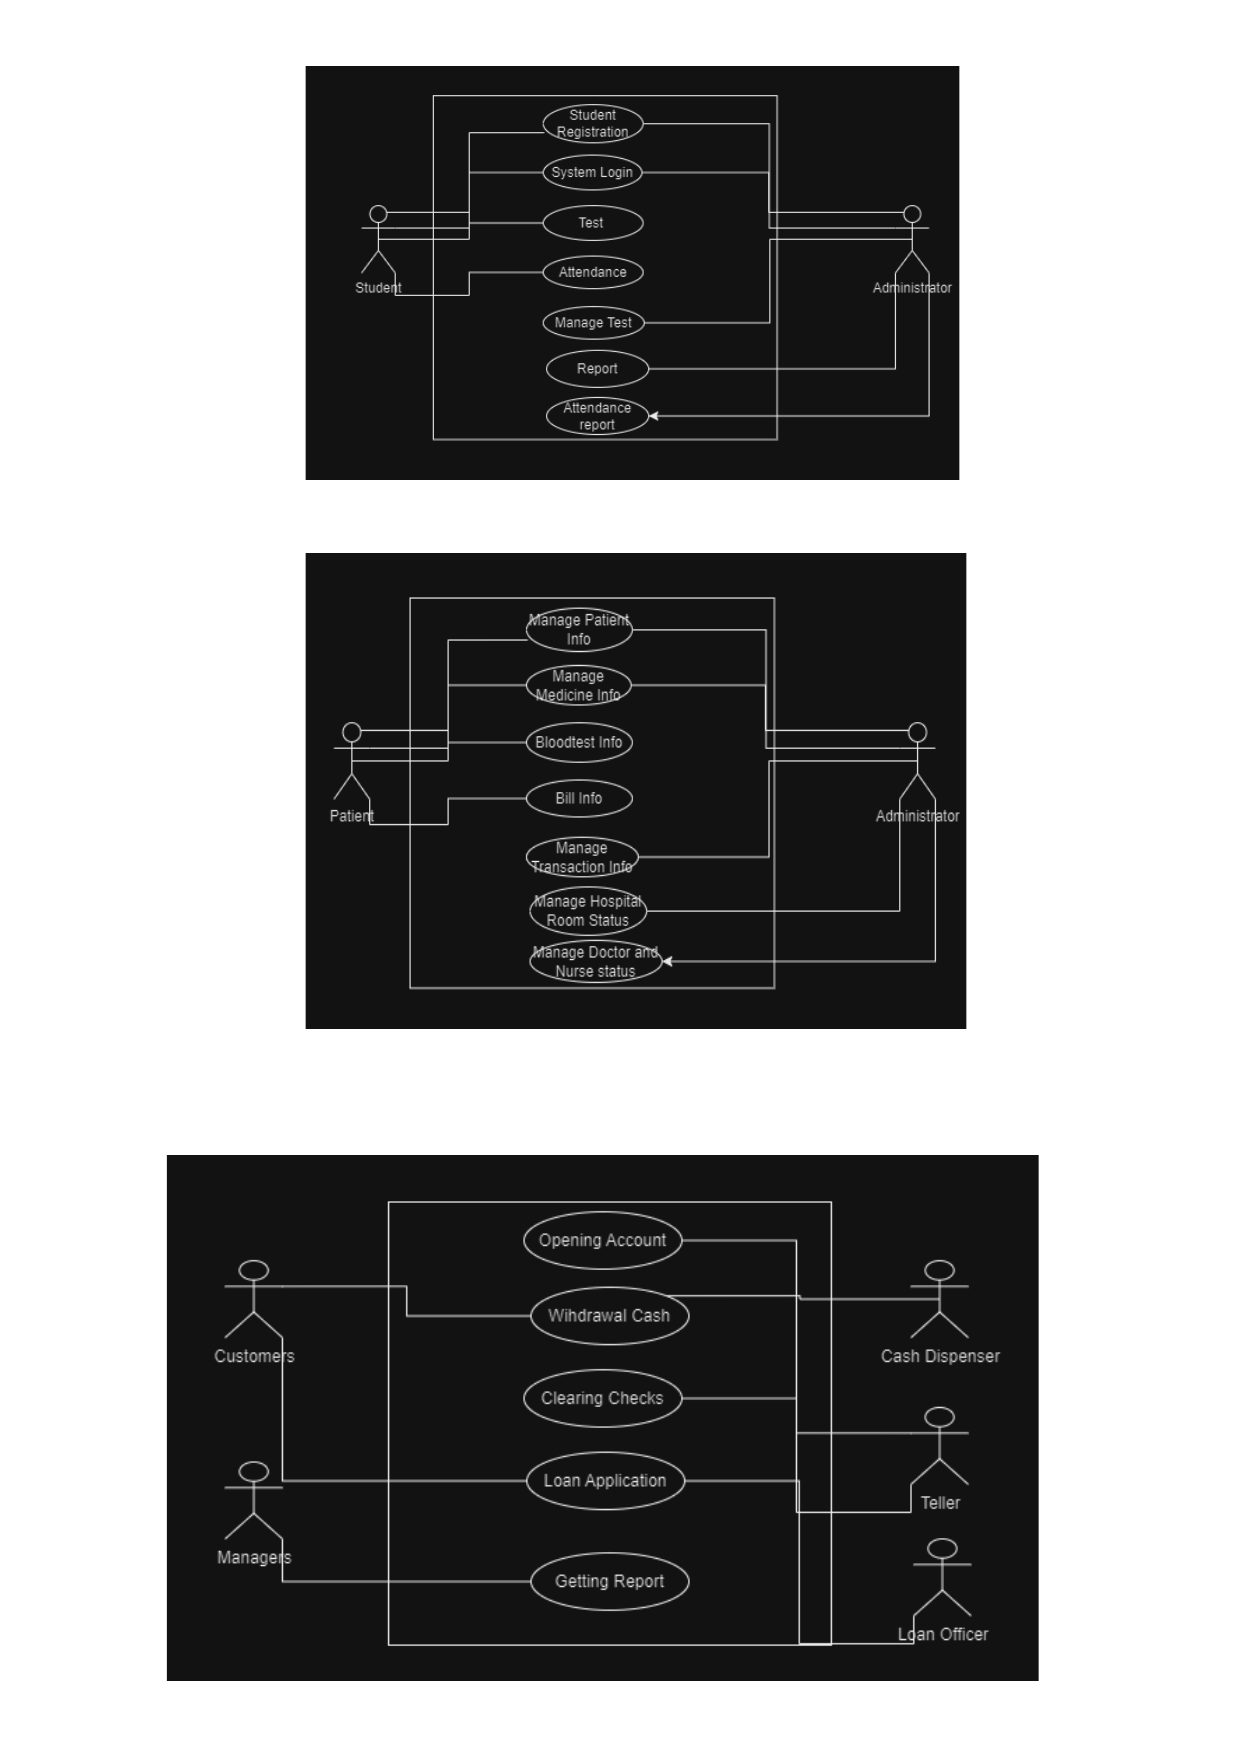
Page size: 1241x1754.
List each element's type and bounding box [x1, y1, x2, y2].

picture [166, 1155, 1039, 1681]
picture [305, 553, 967, 1029]
picture [305, 66, 960, 480]
